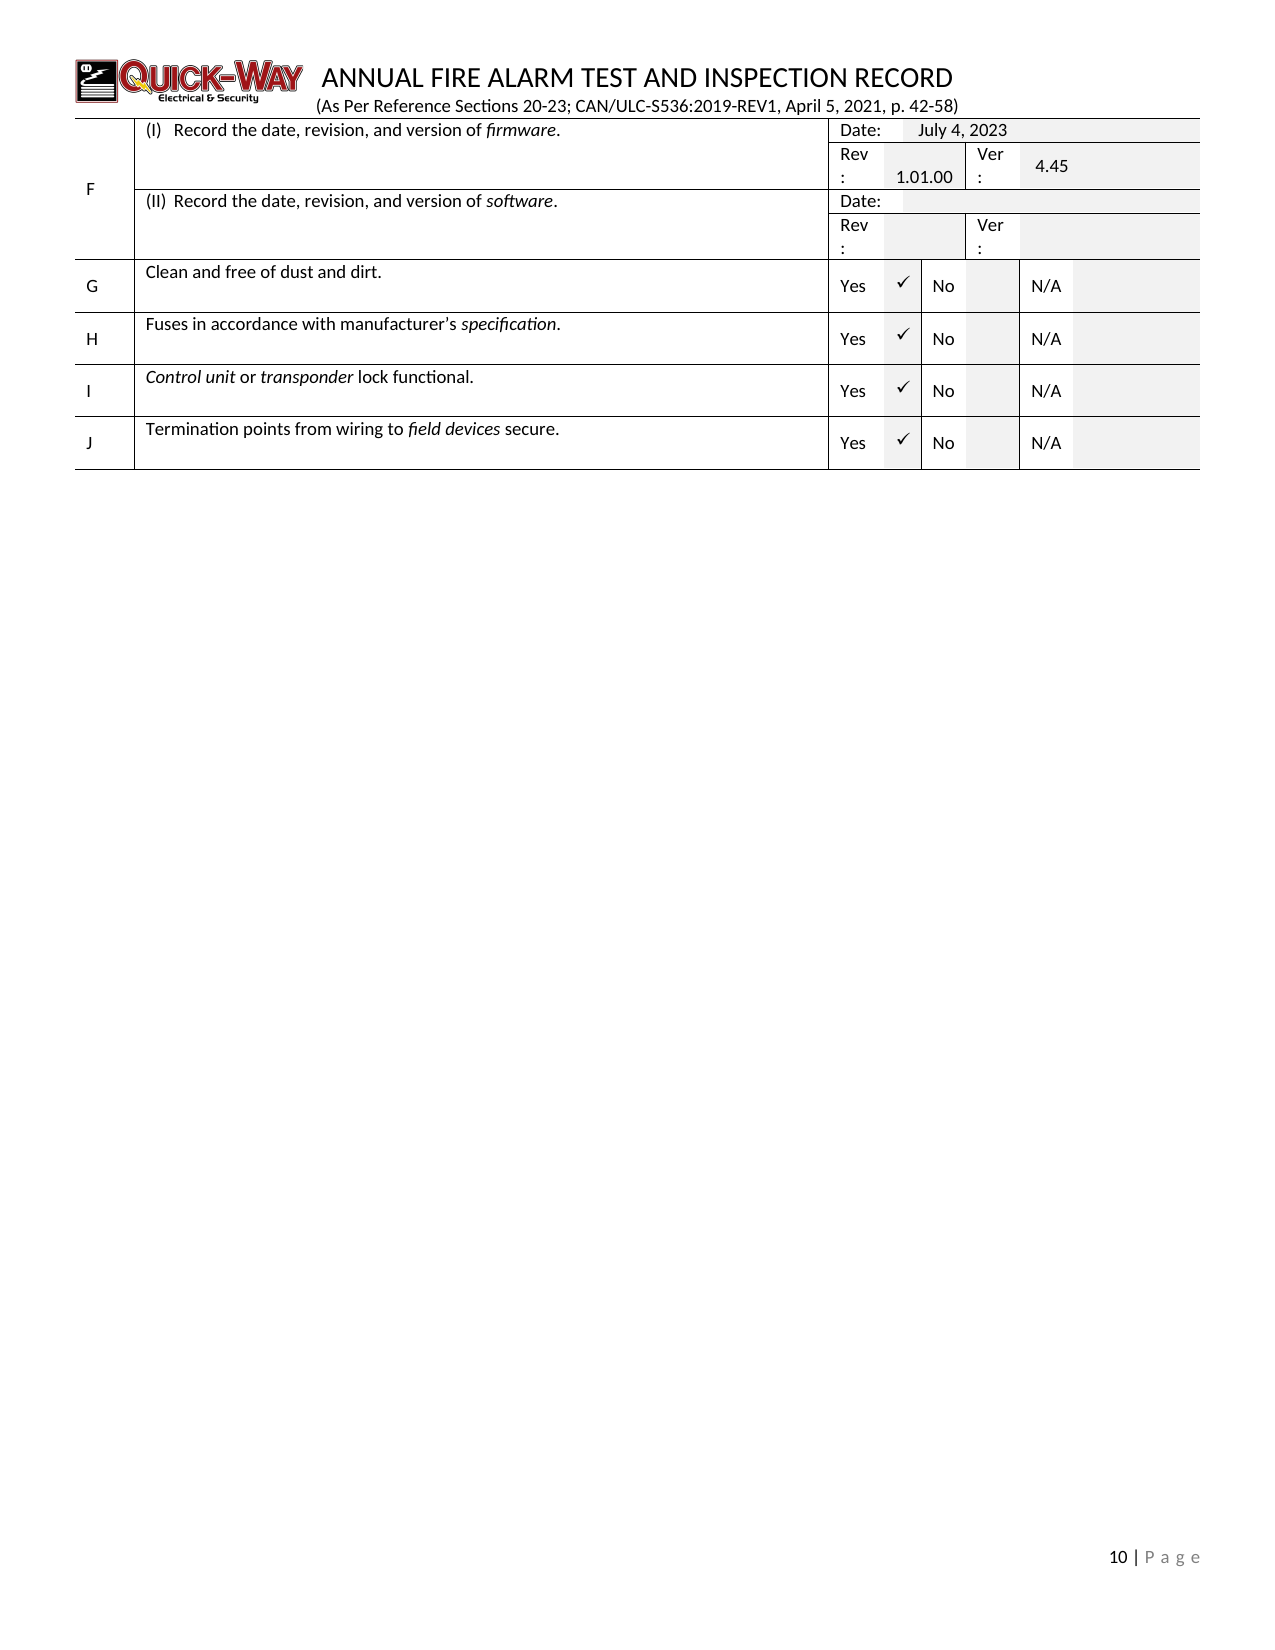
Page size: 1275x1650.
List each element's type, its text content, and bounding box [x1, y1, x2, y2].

table_cell Yes [829, 417, 884, 468]
table_cell [1073, 365, 1200, 416]
table_cell [966, 260, 1019, 312]
table_cell Date: [829, 119, 903, 142]
table_cell Yes [829, 365, 884, 416]
table_cell No [922, 365, 966, 416]
table_cell [966, 313, 1019, 364]
table_cell [884, 260, 921, 312]
table_cell No [922, 260, 966, 312]
table_cell Termination points from wiring to field devices secure. [135, 417, 828, 468]
table_cell Control unit or transponder lock functional. [135, 365, 828, 416]
table_cell Record the date, revision, and version of software. [135, 190, 828, 259]
table_cell Ver: [966, 214, 1020, 259]
table_cell Yes [829, 313, 884, 364]
picture [75, 59, 304, 105]
table_cell [884, 417, 921, 468]
table_cell N/A [1020, 365, 1073, 416]
table_cell Record the date, revision, and version of firmware. [135, 119, 828, 188]
table_cell [1020, 214, 1200, 259]
table_cell J [75, 417, 134, 468]
table_cell [884, 143, 965, 188]
table_cell [1073, 313, 1200, 364]
table_cell Yes [829, 260, 884, 312]
table_cell N/A [1020, 260, 1073, 312]
table_cell No [922, 417, 966, 468]
table_cell Date: [829, 190, 903, 212]
table_cell N/A [1020, 313, 1073, 364]
table_cell [1020, 143, 1200, 188]
table_cell Rev: [829, 143, 884, 188]
table_cell Rev: [829, 214, 884, 259]
table_cell [966, 417, 1019, 468]
table_cell Clean and free of dust and dirt. [135, 260, 828, 312]
table_cell Fuses in accordance with manufacturer’s specification. [135, 313, 828, 364]
table_cell N/A [1020, 417, 1073, 468]
table_cell [1073, 260, 1200, 312]
table_cell No [922, 313, 966, 364]
table_cell [903, 119, 1200, 142]
table_cell [884, 365, 921, 416]
table_cell Ver: [966, 143, 1020, 188]
table_cell [884, 313, 921, 364]
table_cell [884, 214, 965, 259]
table_cell H [75, 313, 134, 364]
table_cell F [75, 119, 134, 259]
table_cell I [75, 365, 134, 416]
table_cell [903, 190, 1200, 212]
table_cell [966, 365, 1019, 416]
table_cell [1073, 417, 1200, 468]
table_cell G [75, 260, 134, 312]
